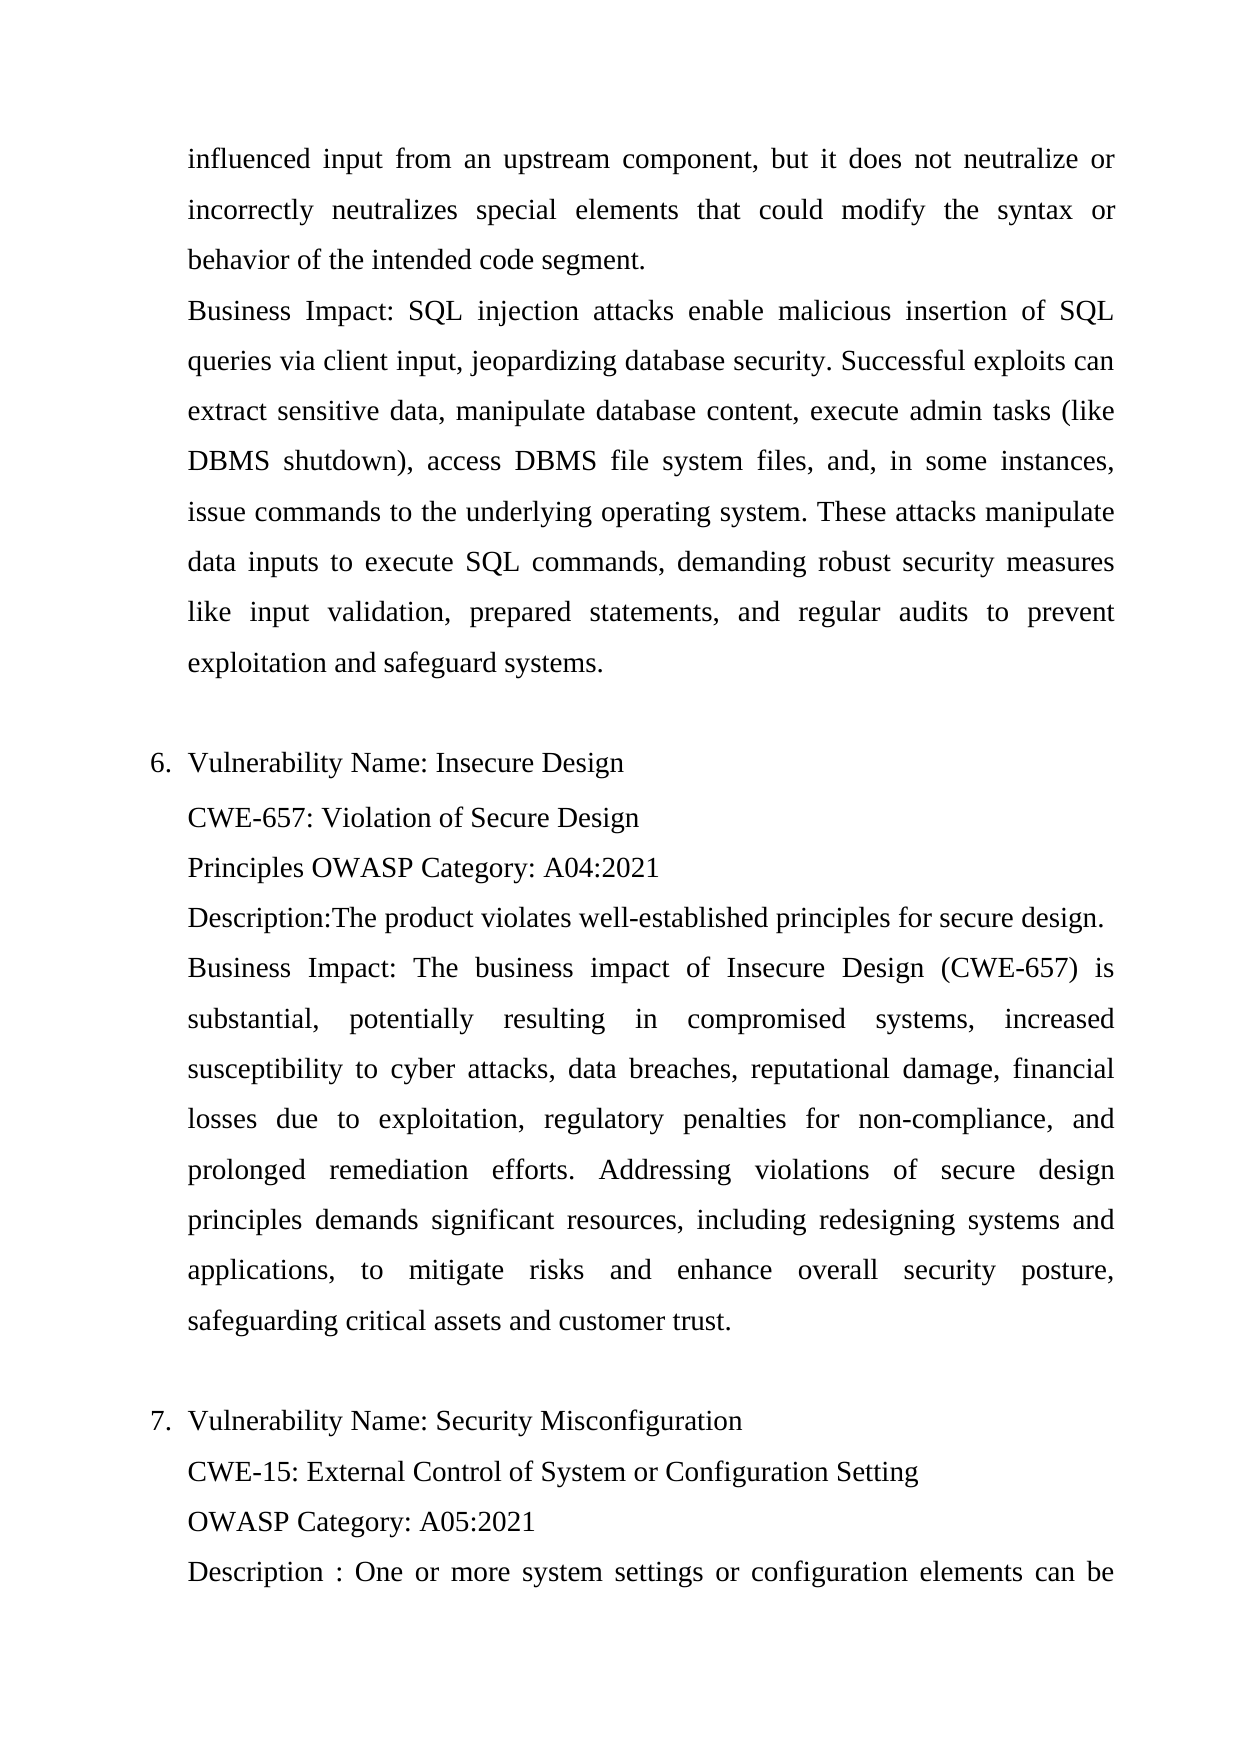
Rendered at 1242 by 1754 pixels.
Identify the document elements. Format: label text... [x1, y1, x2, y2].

text CWE-657: Violation of Secure Design Principles OWASP Category: A04:2021 [187, 800, 715, 883]
text CWE-15: External Control of System or Configuration Setting [187, 1454, 952, 1487]
list Vulnerability Name: Insecure Design [150, 745, 1116, 779]
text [187, 142, 1116, 276]
text OWASP Category: A05:2021 [187, 1504, 736, 1538]
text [187, 1554, 1116, 1588]
list Vulnerability Name: Security Misconfiguration [150, 1403, 971, 1437]
text Business Impact: SQL injection attacks enable malicious insertion of SQL queries via client input, jeopardizing database security. Successful exploits can extract sensitive data, manipulate database content, execute admin tasks (like DBMS shutdown), access DBMS file system files, and, in some instances, issue commands to the underlying operating system. These attacks manipulate data inputs to execute SQL commands, demanding robust security measures like input validation, prepared statements, and regular audits to prevent exploitation and safeguard systems. [187, 293, 1116, 678]
text Description:The product violates well-established principles for secure design. [187, 900, 1116, 934]
text Business Impact: The business impact of Insecure Design (CWE-657) is substantial, potentially resulting in compromised systems, increased susceptibility to cyber attacks, data breaches, reputational damage, financial losses due to exploitation, regulatory penalties for non-compliance, and prolonged remediation efforts. Addressing violations of secure design principles demands significant resources, including redesigning systems and applications, to mitigate risks and enhance overall security posture, safeguarding critical assets and customer trust. [187, 951, 1116, 1336]
